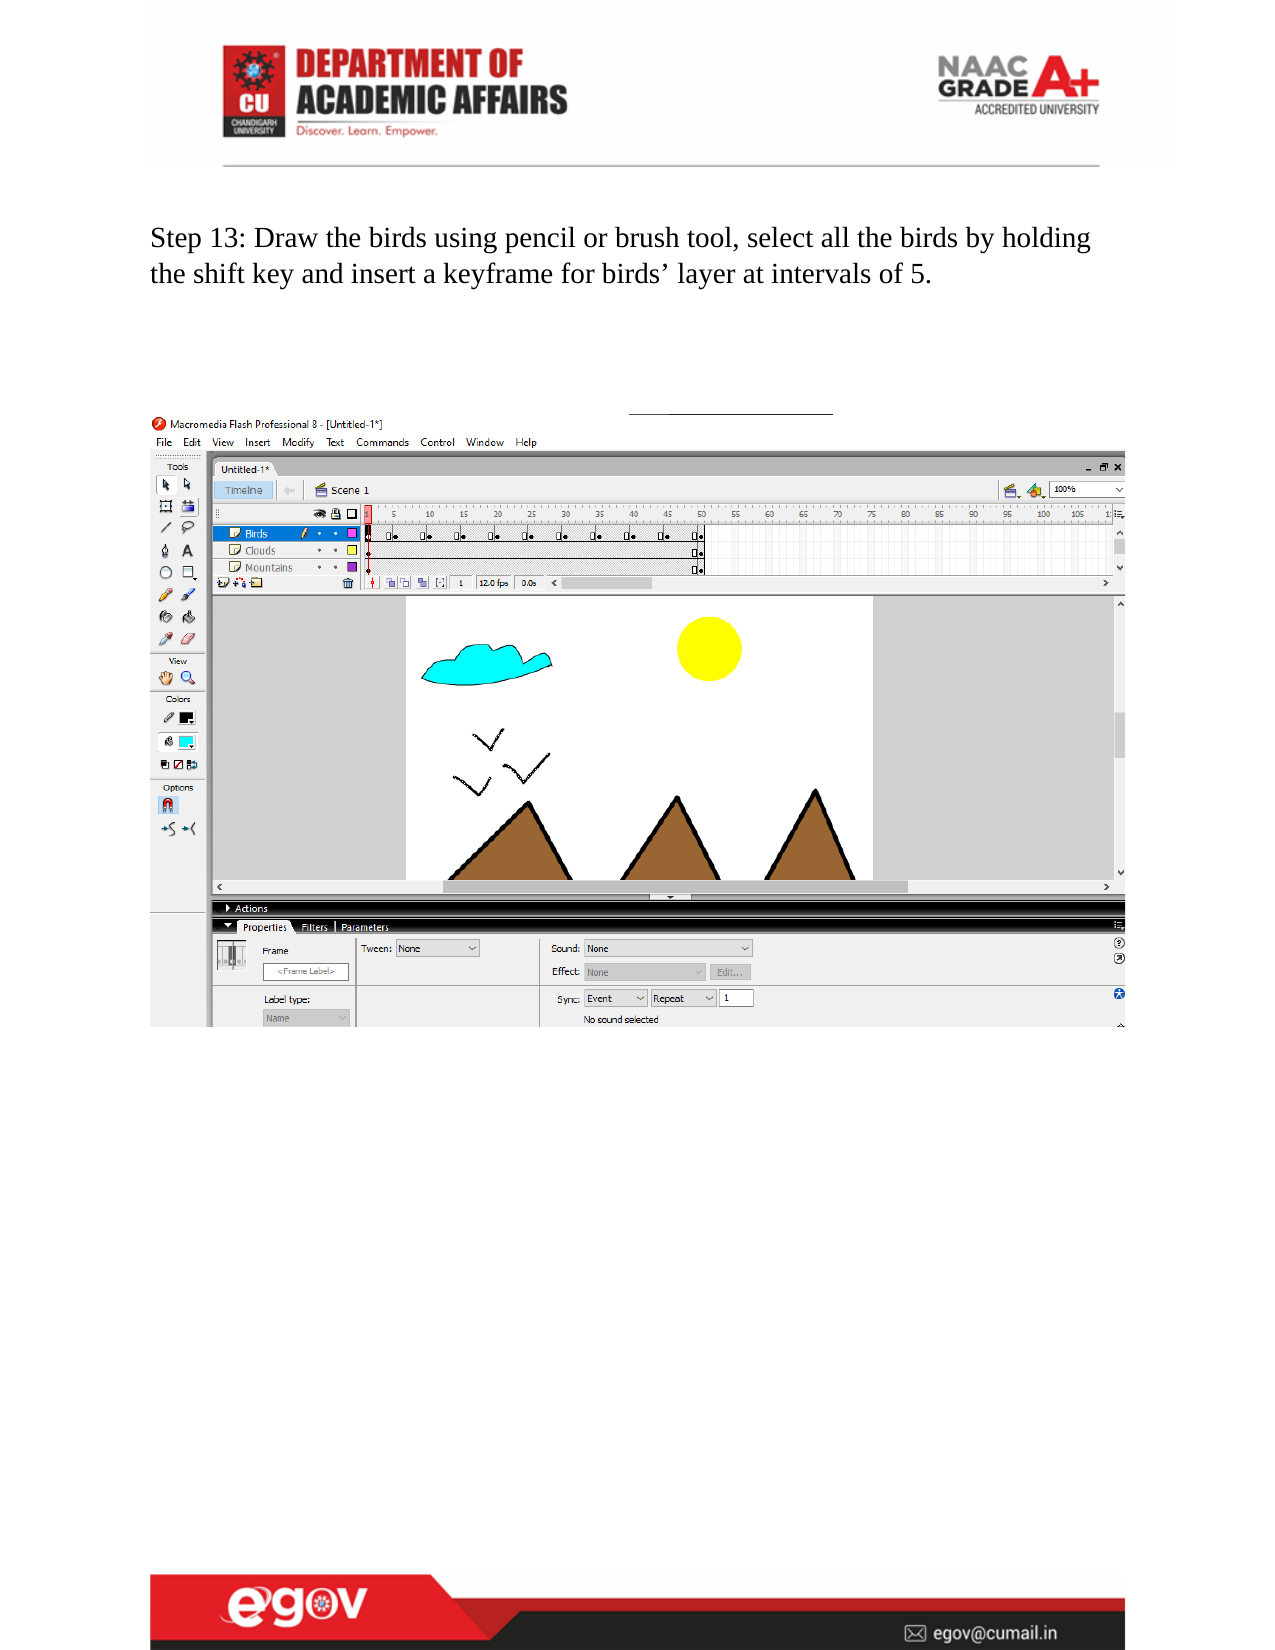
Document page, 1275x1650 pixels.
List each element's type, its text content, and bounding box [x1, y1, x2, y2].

picture [150, 0, 1173, 167]
text Step 13: Draw the birds using pencil or brush tool, select all the birds by holding the shift key and insert a keyframe for birds’ layer at intervals of 5. [150, 220, 1125, 289]
picture [150, 414, 1125, 1027]
picture [150, 1574, 1125, 1650]
